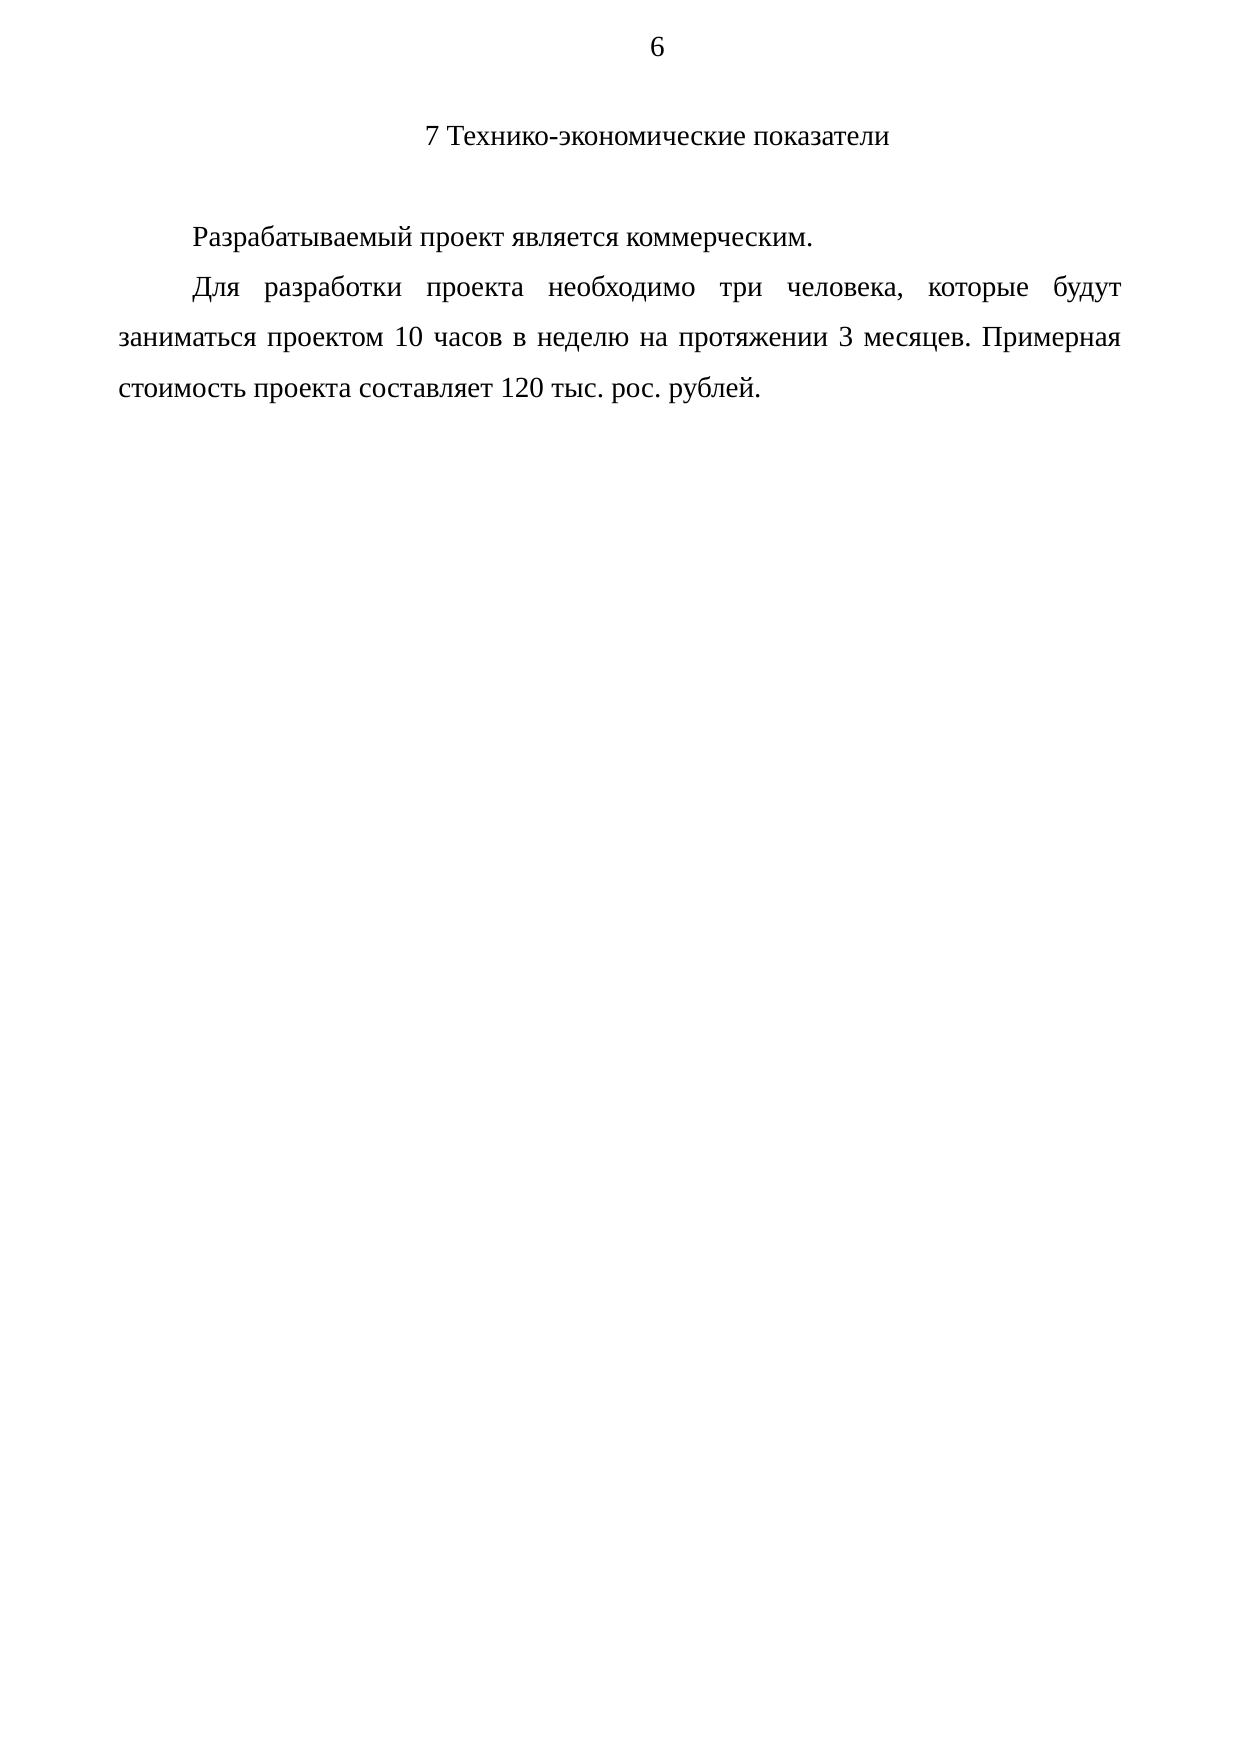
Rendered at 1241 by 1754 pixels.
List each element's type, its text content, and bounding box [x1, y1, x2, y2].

text 7 Технико-экономические показатели [118, 118, 1122, 152]
text Разрабатываемый проект является коммерческим. [118, 219, 1122, 252]
text Для разработки проекта необходимо три человека, которые будут заниматься проектом 10 часов в неделю на протяжении 3 месяцев. Примерная стоимость проекта составляет 120 тыс. рос. рублей. [118, 269, 1122, 403]
